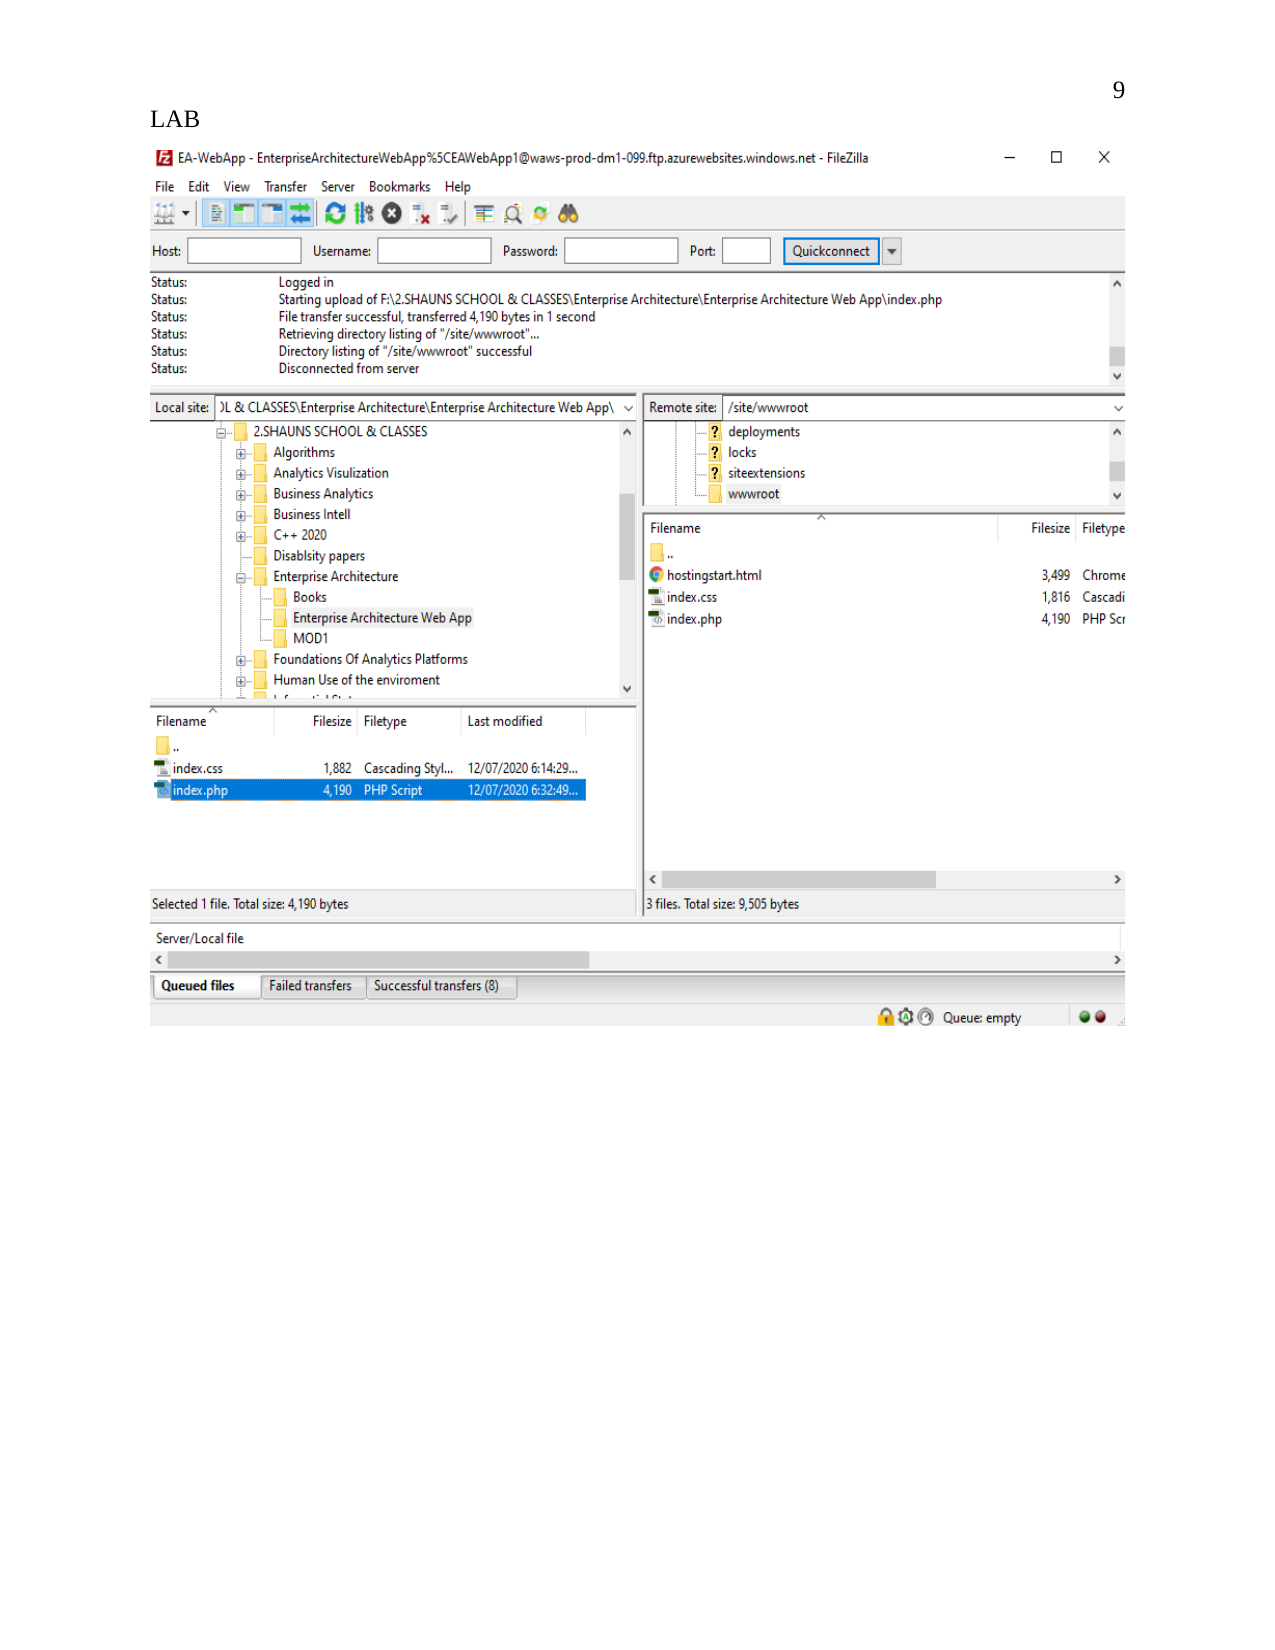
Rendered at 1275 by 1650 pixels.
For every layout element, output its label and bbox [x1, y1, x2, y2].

picture [150, 150, 1125, 1026]
